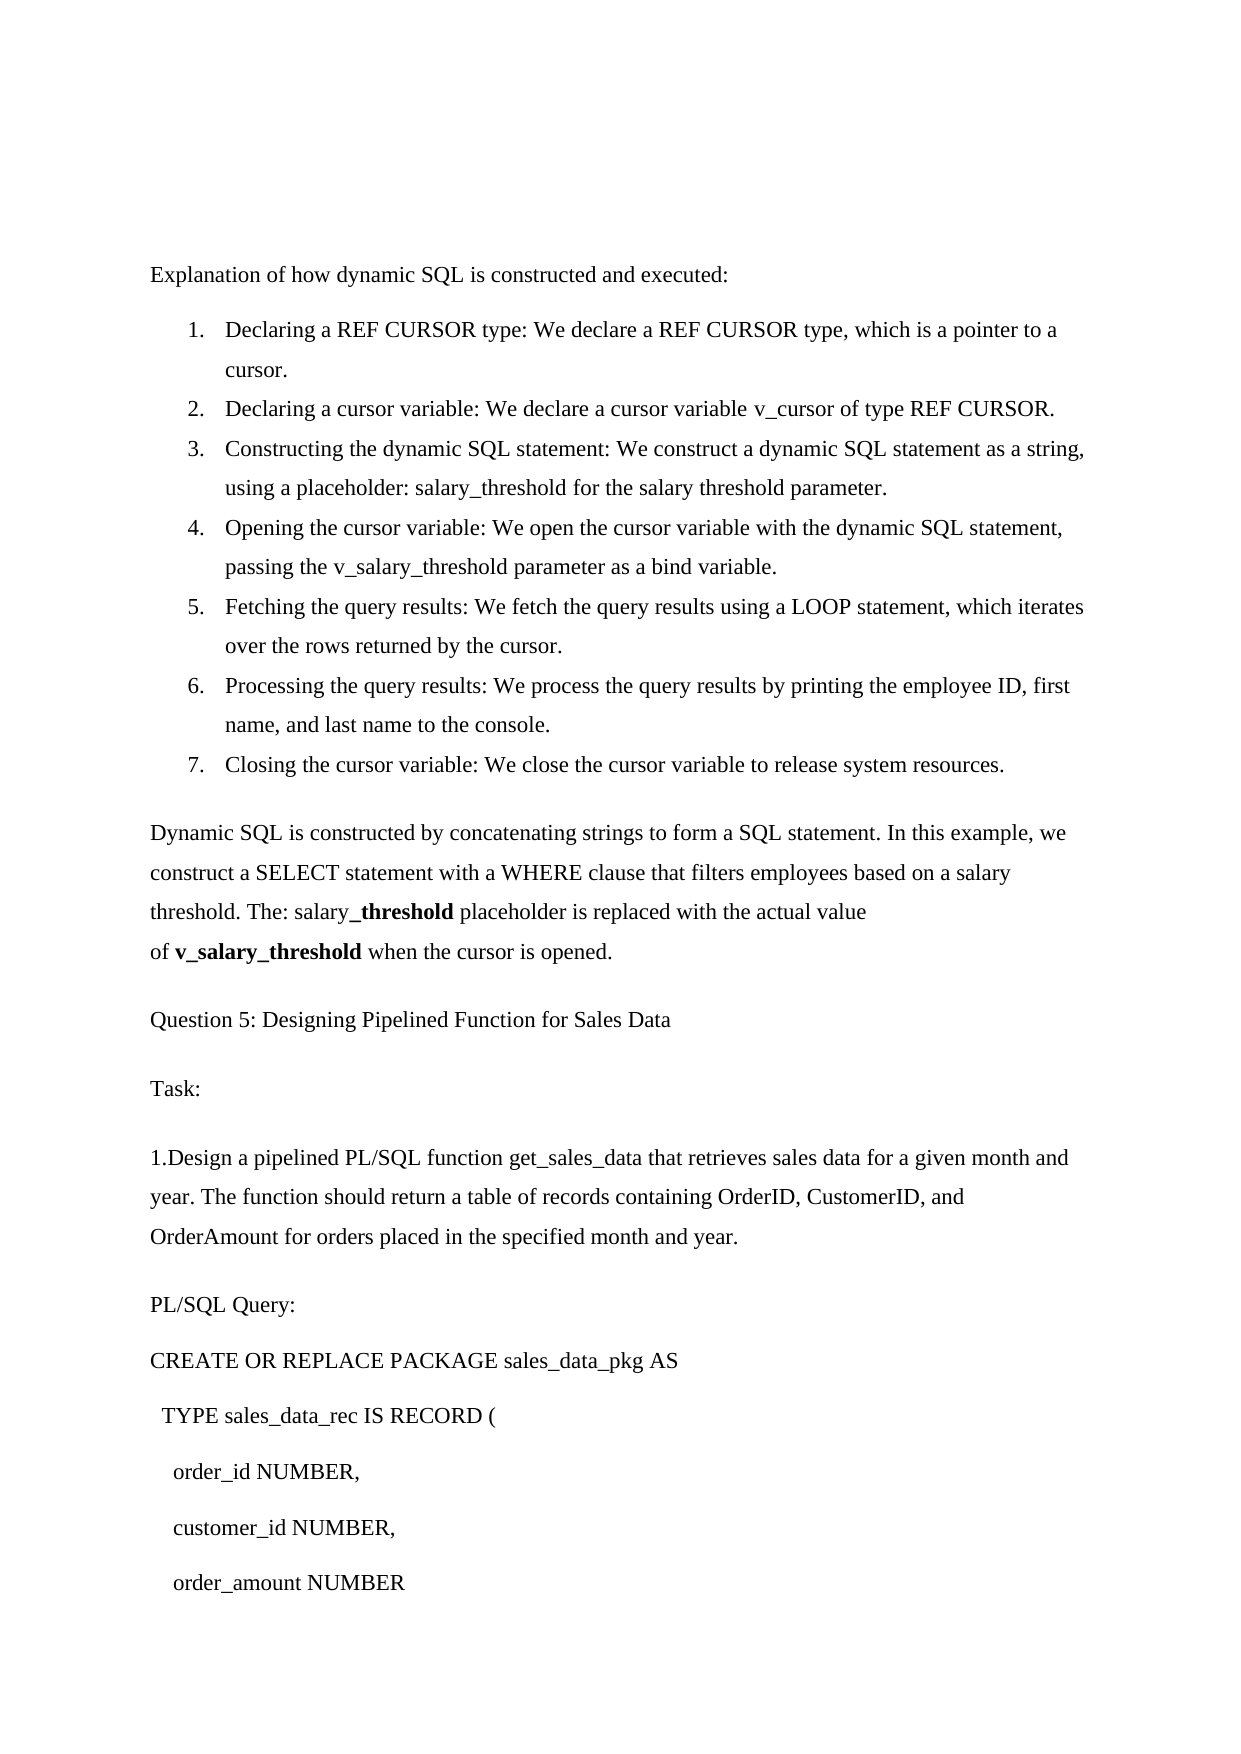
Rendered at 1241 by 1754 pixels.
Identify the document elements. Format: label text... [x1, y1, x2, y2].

list Declaring a cursor variable: We declare a cursor variable v_cursor of type REF CURSOR. [187, 396, 1090, 422]
text TYPE sales_data_rec IS RECORD ( [150, 1402, 1090, 1429]
list Constructing the dynamic SQL statement: We construct a dynamic SQL statement as a string, using a placeholder: salary_threshold for the salary threshold parameter. [187, 435, 1090, 501]
text Dynamic SQL is constructed by concatenating strings to form a SQL statement. In this example, we construct a SELECT statement with a WHERE clause that filters employees based on a salary threshold. The: salary_threshold placeholder is replaced with the actual value of v_salary_threshold when the cursor is opened. [150, 819, 1090, 964]
list Closing the cursor variable: We close the cursor variable to release system resources. [187, 751, 1090, 777]
list Opening the cursor variable: We open the cursor variable with the dynamic SQL statement, passing the v_salary_threshold parameter as a bind variable. [187, 514, 1090, 580]
list Declaring a REF CURSOR type: We declare a REF CURSOR type, which is a pointer to a cursor. [187, 317, 1090, 382]
text order_amount NUMBER [150, 1569, 1090, 1595]
text Task: [150, 1075, 1090, 1102]
text order_id NUMBER, [150, 1458, 1090, 1484]
text CREATE OR REPLACE PACKAGE sales_data_pkg AS [150, 1347, 1090, 1373]
list Processing the query results: We process the query results by printing the employee ID, first name, and last name to the console. [187, 672, 1090, 738]
text Question 5: Designing Pipelined Function for Sales Data [150, 1007, 1090, 1033]
text Explanation of how dynamic SQL is constructed and executed: [150, 261, 1090, 287]
list Fetching the query results: We fetch the query results using a LOOP statement, which iterates over the rows returned by the cursor. [187, 593, 1090, 659]
list 1.Design a pipelined PL/SQL function get_sales_data that retrieves sales data for a given month and year. The function should return a table of records containing OrderID, CustomerID, and OrderAmount for orders placed in the specified month and year. [150, 1144, 1090, 1249]
text customer_id NUMBER, [150, 1513, 1090, 1540]
text PL/SQL Query: [150, 1291, 1090, 1318]
